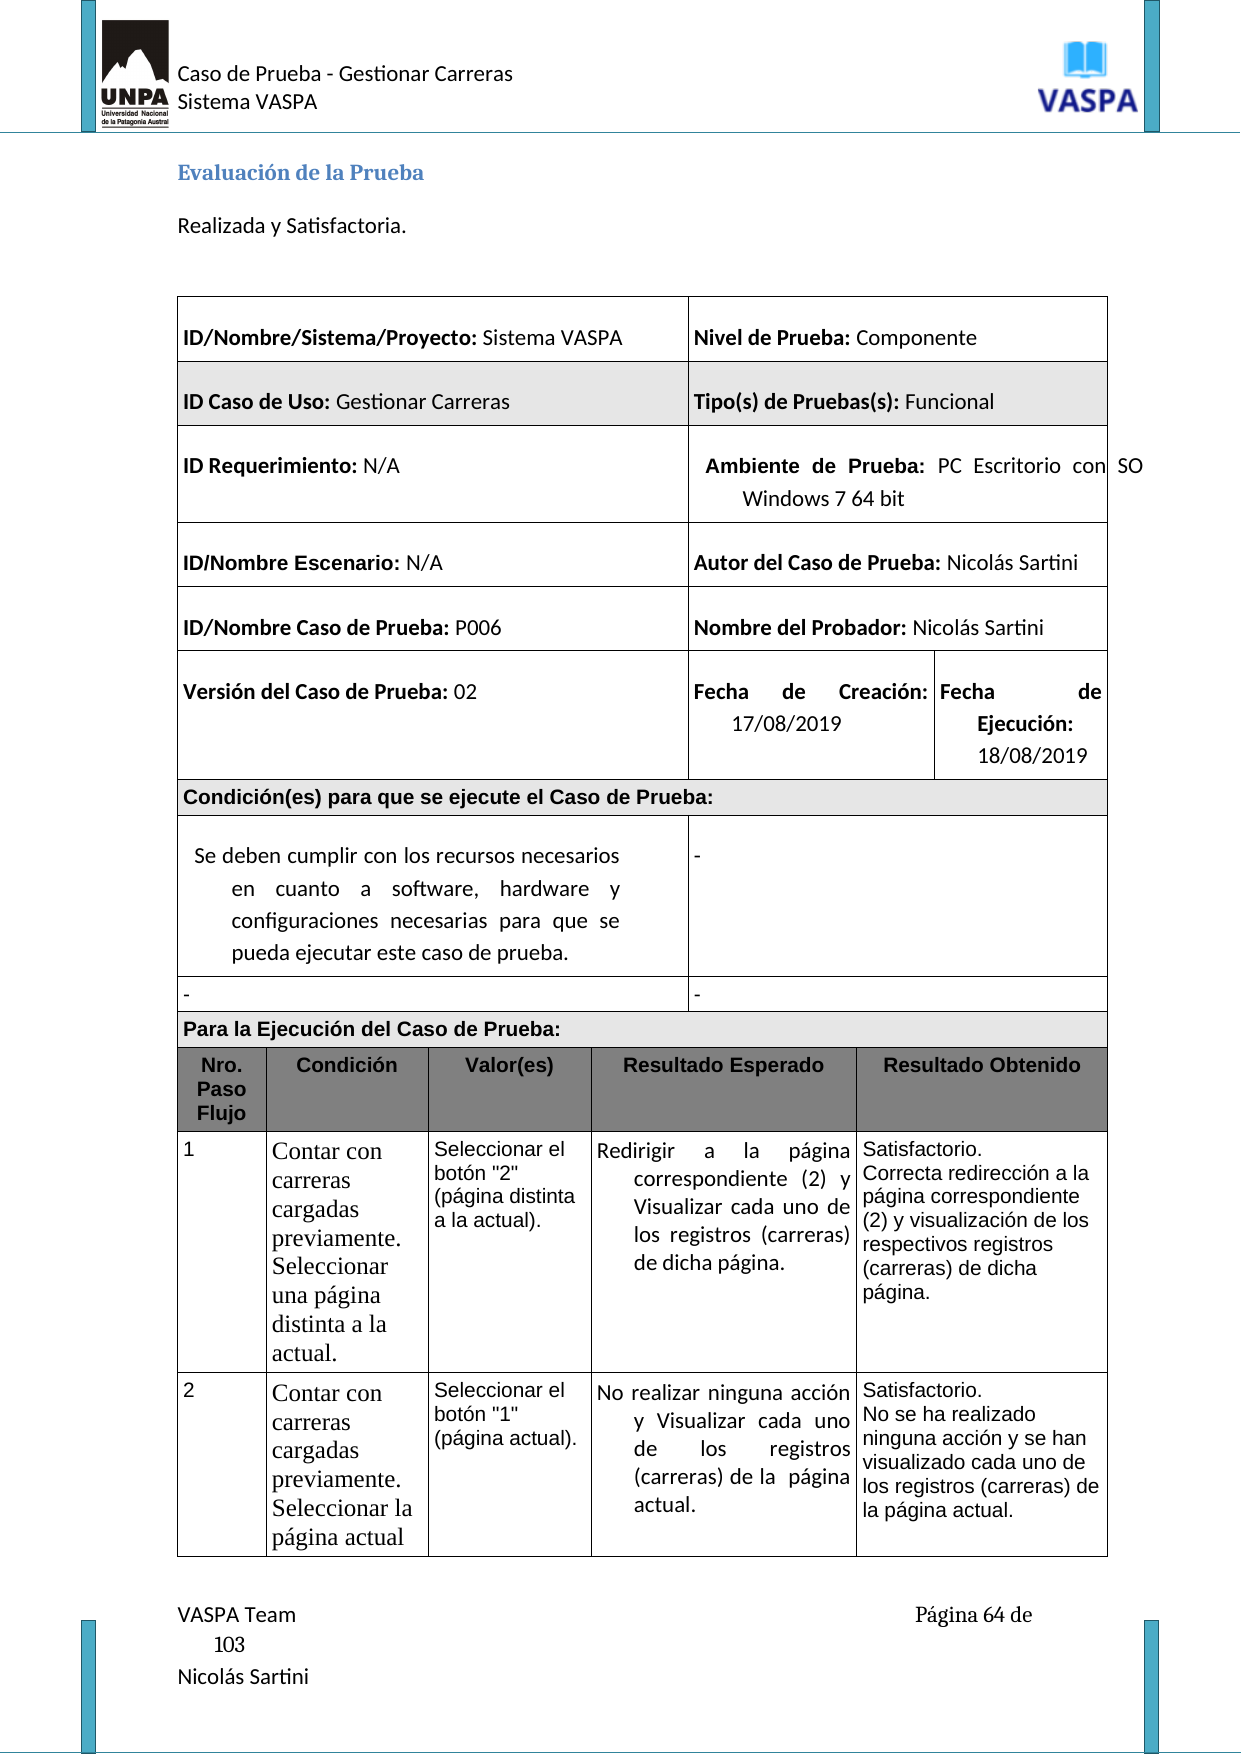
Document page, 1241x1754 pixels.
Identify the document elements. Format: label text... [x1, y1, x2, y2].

table_cell Condición [267, 1048, 428, 1131]
text Realizada y Satisfactoria. [177, 211, 1063, 239]
table_cell - [689, 816, 1107, 976]
table_cell Contar con carreras cargadas previamente. Seleccionar una página distinta a la actual. [267, 1132, 428, 1372]
table_cell No realizar ninguna acción y Visualizar cada uno de los registros (carreras) de la página actual. [592, 1373, 856, 1556]
table_cell Versión del Caso de Prueba: 02 [178, 651, 688, 779]
table_cell Contar con carreras cargadas previamente. Seleccionar la página actual [267, 1373, 428, 1556]
table_cell Resultado Obtenido [857, 1048, 1107, 1131]
table_cell ID Caso de Uso: Gestionar Carreras [178, 362, 688, 425]
table_cell Fecha de Creación: 17/08/2019 [689, 651, 934, 779]
table_cell ID/Nombre Escenario: N/A [178, 523, 688, 586]
table_cell Seleccionar el botón "1" (página actual). [429, 1373, 591, 1556]
table_cell Satisfactorio. Correcta redirección a la página correspondiente (2) y visualización de los respectivos registros (carreras) de dicha página. [857, 1132, 1107, 1372]
table_cell - [689, 977, 1107, 1011]
text Evaluación de la Prueba [177, 160, 1063, 186]
table_header ID/Nombre/Sistema/Proyecto: Sistema VASPA [178, 297, 688, 361]
table_cell Valor(es) [429, 1048, 591, 1131]
table_cell 1 [178, 1132, 266, 1372]
table_cell Tipo(s) de Pruebas(s): Funcional [689, 362, 1107, 425]
table_cell [689, 426, 1107, 522]
table_cell Resultado Esperado [592, 1048, 856, 1131]
table_cell Redirigir a la página correspondiente (2) y Visualizar cada uno de los registros (carreras) de dicha página. [592, 1132, 856, 1372]
table_cell Fecha de Ejecución: 18/08/2019 [935, 651, 1107, 779]
table_cell ID/Nombre Caso de Prueba: P006 [178, 587, 688, 650]
table_cell Satisfactorio. No se ha realizado ninguna acción y se han visualizado cada uno de los registros (carreras) de la página actual. [857, 1373, 1107, 1556]
table_header Nivel de Prueba: Componente [689, 297, 1107, 361]
table_cell - [178, 977, 688, 1011]
table_cell Para la Ejecución del Caso de Prueba: [178, 1012, 1107, 1047]
table_cell Nombre del Probador: Nicolás Sartini [689, 587, 1107, 650]
table_cell Autor del Caso de Prueba: Nicolás Sartini [689, 523, 1107, 586]
table_cell [178, 816, 688, 976]
table_cell ID Requerimiento: N/A [178, 426, 688, 522]
picture [1032, 21, 1143, 132]
table_cell Nro. Paso Flujo [178, 1048, 266, 1131]
picture [100, 18, 170, 129]
table_cell Condición(es) para que se ejecute el Caso de Prueba: [178, 780, 1107, 815]
table_cell Seleccionar el botón "2" (página distinta a la actual). [429, 1132, 591, 1372]
table_cell 2 [178, 1373, 266, 1556]
